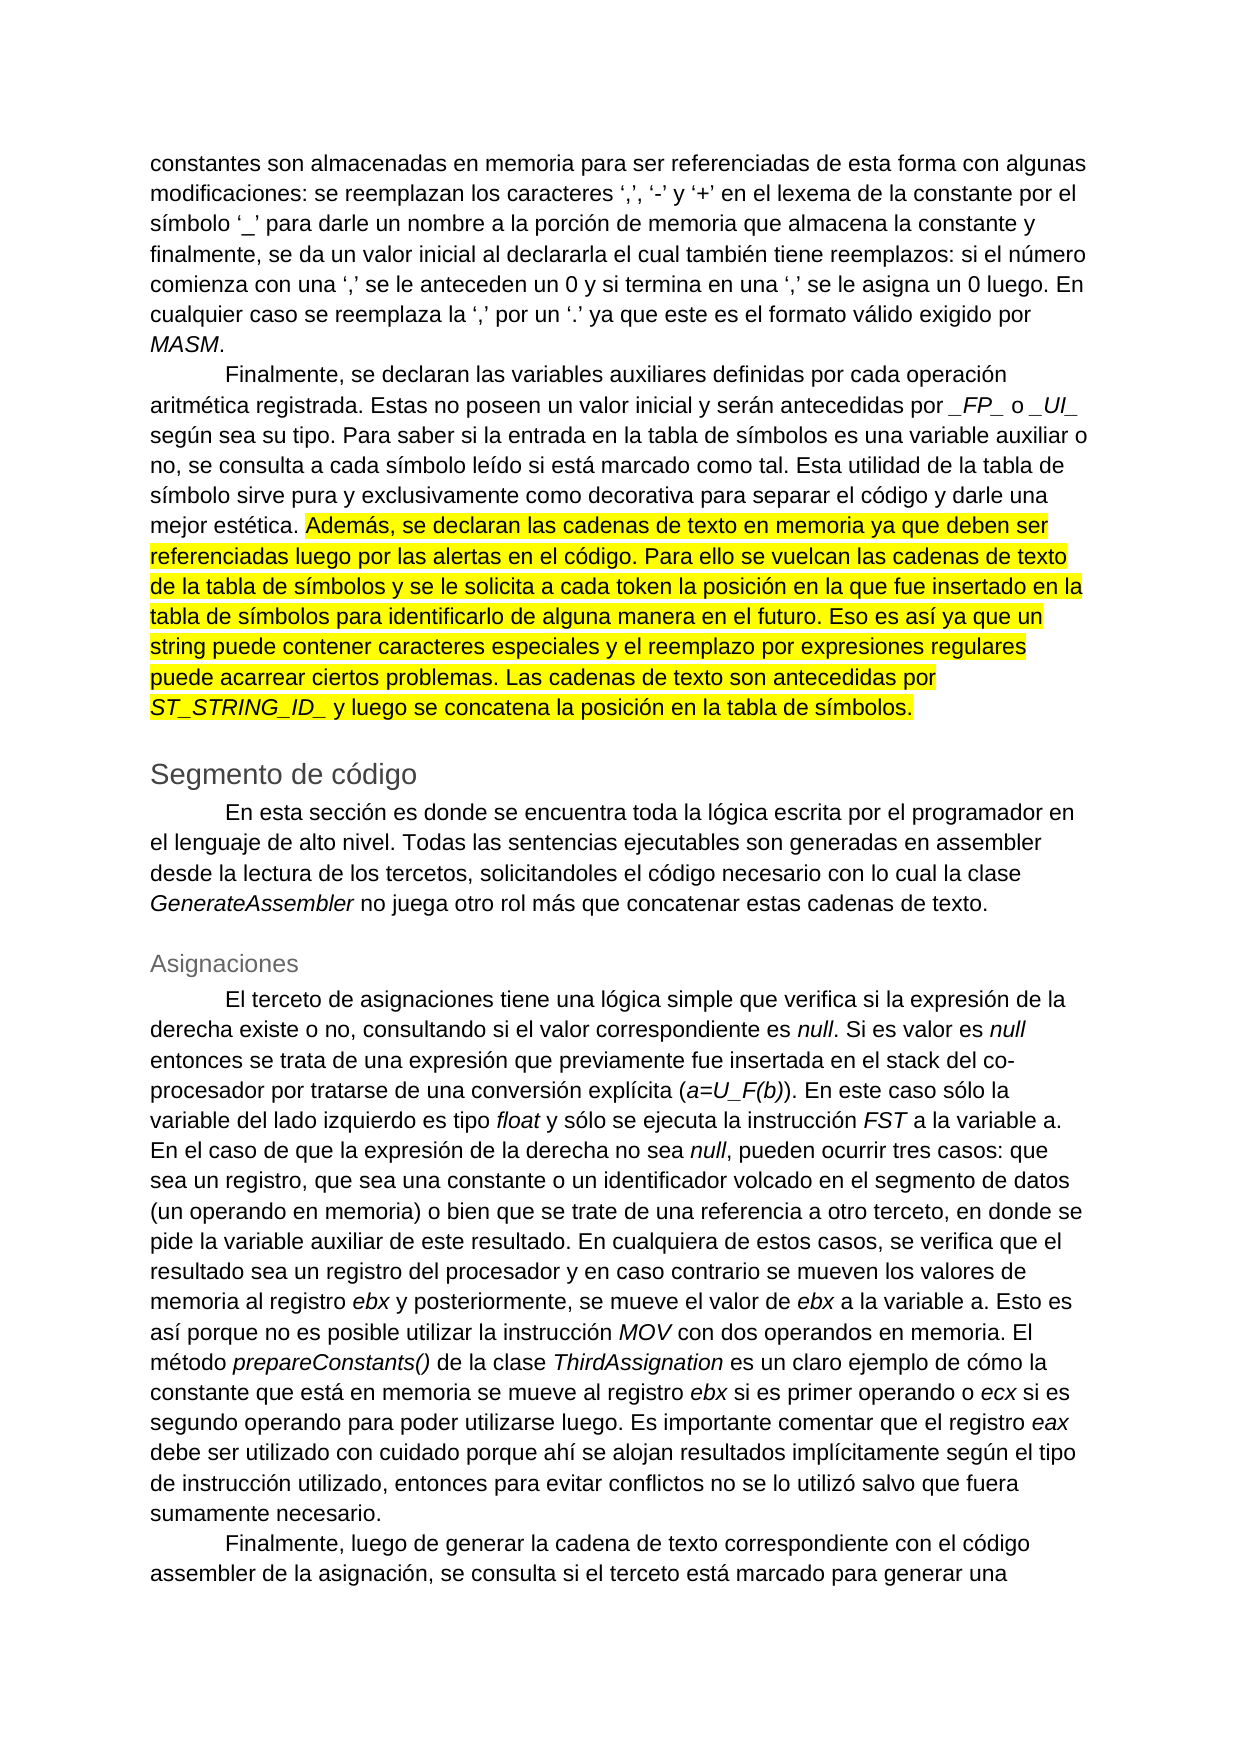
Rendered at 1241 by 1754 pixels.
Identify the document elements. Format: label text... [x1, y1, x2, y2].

text El terceto de asignaciones tiene una lógica simple que verifica si la expresión de la derecha existe o no, consultando si el valor correspondiente es null. Si es valor es null entonces se trata de una expresión que previamente fue insertada en el stack del co-procesador por tratarse de una conversión explícita (a=U_F(b)). En este caso sólo la variable del lado izquierdo es tipo float y sólo se ejecuta la instrucción FST a la variable a. En el caso de que la expresión de la derecha no sea null, pueden ocurrir tres casos: que sea un registro, que sea una constante o un identificador volcado en el segmento de datos (un operando en memoria) o bien que se trate de una referencia a otro terceto, en donde se pide la variable auxiliar de este resultado. En cualquiera de estos casos, se verifica que el resultado sea un registro del procesador y en caso contrario se mueven los valores de memoria al registro ebx y posteriormente, se mueve el valor de ebx a la variable a. Esto es así porque no es posible utilizar la instrucción MOV con dos operandos en memoria. El método prepareConstants() de la clase ThirdAssignation es un claro ejemplo de cómo la constante que está en memoria se mueve al registro ebx si es primer operando o ecx si es segundo operando para poder utilizarse luego. Es importante comentar que el registro eax debe ser utilizado con cuidado porque ahí se alojan resultados implícitamente según el tipo de instrucción utilizado, entonces para evitar conflictos no se lo utilizó salvo que fuera sumamente necesario. [150, 986, 1090, 1526]
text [150, 150, 1090, 358]
subtitle Asignaciones [150, 949, 1090, 978]
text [150, 1530, 1090, 1587]
text Finalmente, se declaran las variables auxiliares definidas por cada operación aritmética registrada. Estas no poseen un valor inicial y serán antecedidas por _FP_ o _UI_ según sea su tipo. Para saber si la entrada en la tabla de símbolos es una variable auxiliar o no, se consulta a cada símbolo leído si está marcado como tal. Esta utilidad de la tabla de símbolo sirve pura y exclusivamente como decorativa para separar el código y darle una mejor estética. Además, se declaran las cadenas de texto en memoria ya que deben ser referenciadas luego por las alertas en el código. Para ello se vuelcan las cadenas de texto de la tabla de símbolos y se le solicita a cada token la posición en la que fue insertado en la tabla de símbolos para identificarlo de alguna manera en el futuro. Eso es así ya que un string puede contener caracteres especiales y el reemplazo por expresiones regulares puede acarrear ciertos problemas. Las cadenas de texto son antecedidas por ST_STRING_ID_ y luego se concatena la posición en la tabla de símbolos. [150, 361, 1090, 720]
text En esta sección es donde se encuentra toda la lógica escrita por el programador en el lenguaje de alto nivel. Todas las sentencias ejecutables son generadas en assembler desde la lectura de los tercetos, solicitandoles el código necesario con lo cual la clase GenerateAssembler no juega otro rol más que concatenar estas cadenas de texto. [150, 799, 1090, 916]
subtitle Segmento de código [150, 757, 1090, 791]
